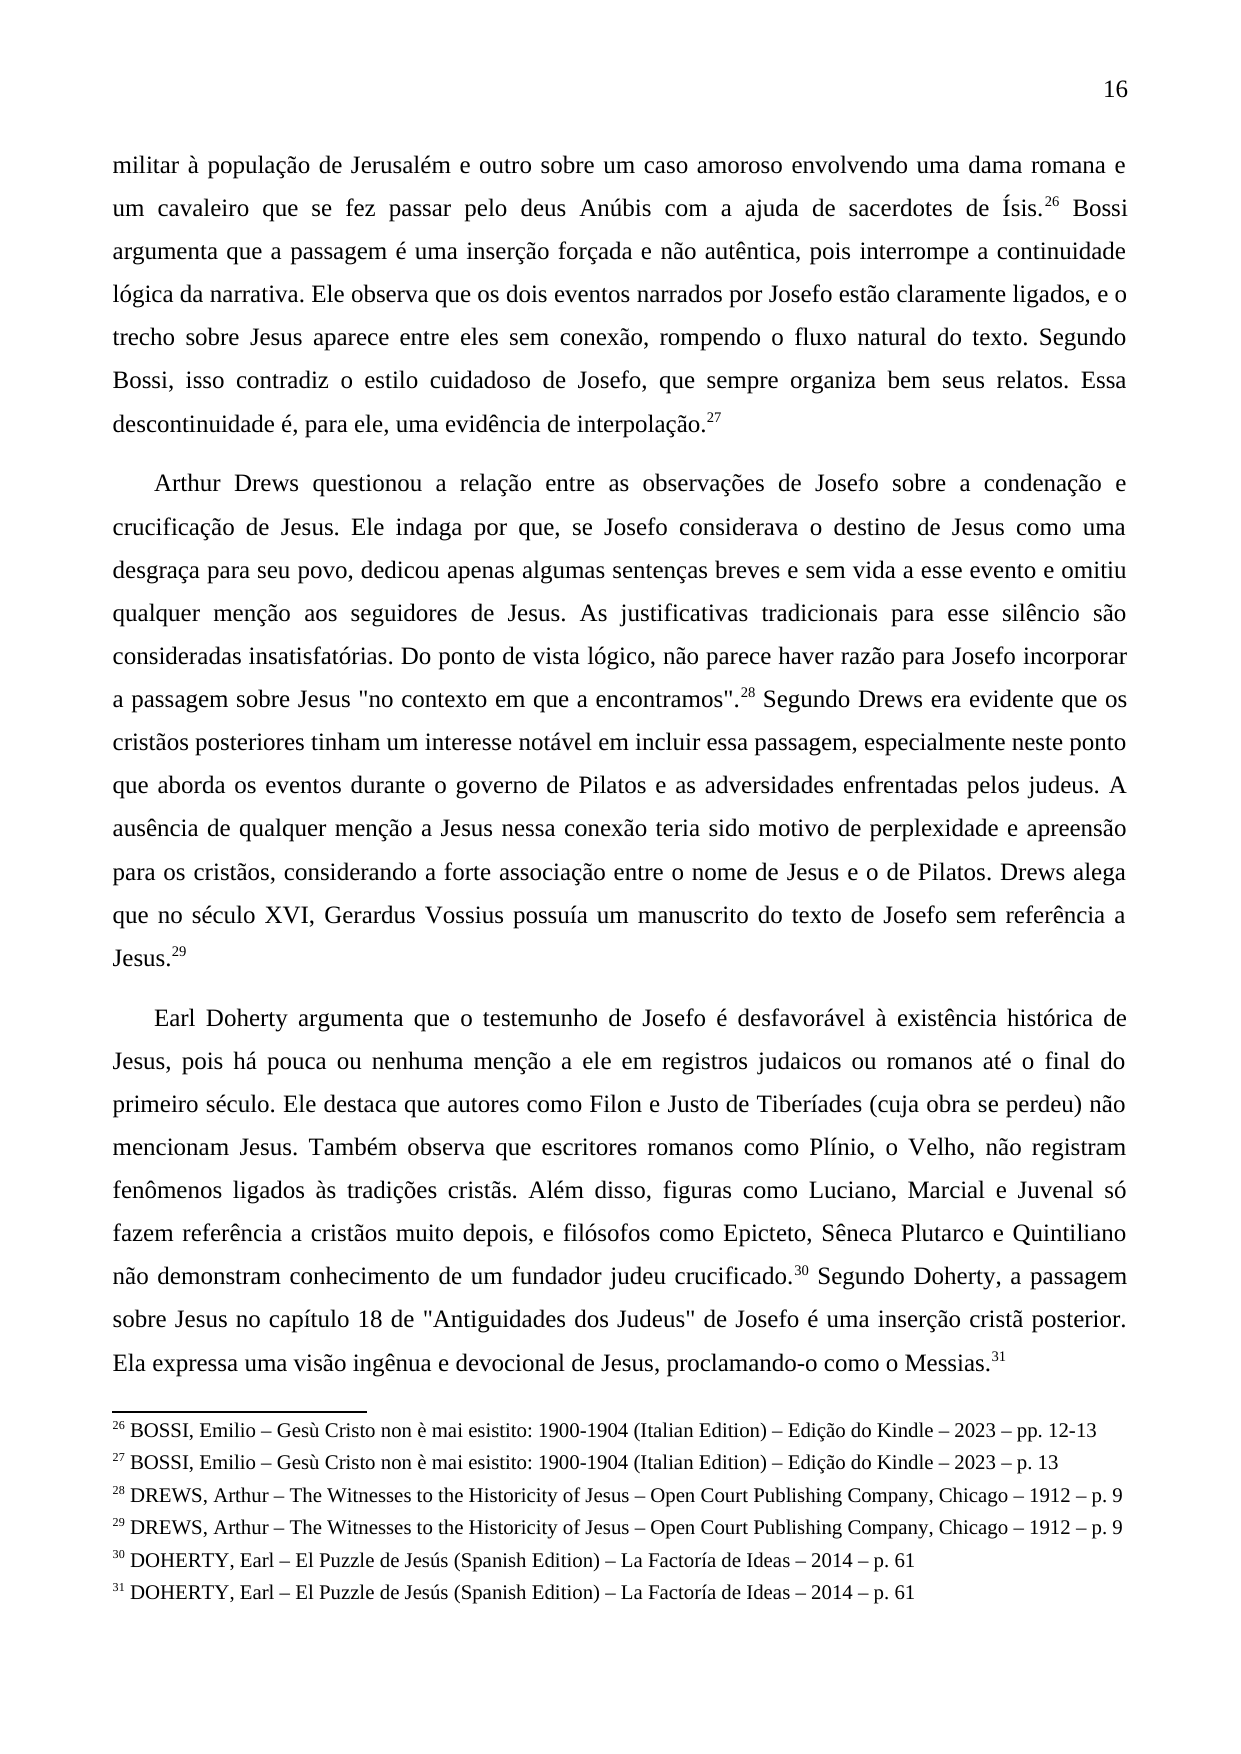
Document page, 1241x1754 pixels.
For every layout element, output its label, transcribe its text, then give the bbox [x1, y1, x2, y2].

text No século XIX, Emílio Bossi já apresentava a ideia de que Jesus Cristo era um mito, desafiando as bases históricas do cristianismo. Emílio Bossi argumenta em seu livro que o trecho de Flávio Josefo que menciona Jesus é uma interpolação — ou seja, uma adição posterior ao texto original. Ele afirma que uma análise mais cuidadosa mostra que essa passagem está deslocada no contexto, aparecendo "perdida" entre dois relatos sem qualquer ligação com ela: um sobre a punição militar à população de Jerusalém e outro sobre um caso amoroso envolvendo uma dama romana e um cavaleiro que se fez passar pelo deus Anúbis com a ajuda de sacerdotes de Ísis. Bossi argumenta que a passagem é uma inserção forçada e não autêntica, pois interrompe a continuidade lógica da narrativa. Ele observa que os dois eventos narrados por Josefo estão claramente ligados, e o trecho sobre Jesus aparece entre eles sem conexão, rompendo o fluxo natural do texto. Segundo Bossi, isso contradiz o estilo cuidadoso de Josefo, que sempre organiza bem seus relatos. Essa descontinuidade é, para ele, uma evidência de interpolação. [112, 150, 1128, 437]
text Arthur Drews questionou a relação entre as observações de Josefo sobre a condenação e crucificação de Jesus. Ele indaga por que, se Josefo considerava o destino de Jesus como uma desgraça para seu povo, dedicou apenas algumas sentenças breves e sem vida a esse evento e omitiu qualquer menção aos seguidores de Jesus. As justificativas tradicionais para esse silêncio são consideradas insatisfatórias. Do ponto de vista lógico, não parece haver razão para Josefo incorporar a passagem sobre Jesus "no contexto em que a encontramos". Segundo Drews era evidente que os cristãos posteriores tinham um interesse notável em incluir essa passagem, especialmente neste ponto que aborda os eventos durante o governo de Pilatos e as adversidades enfrentadas pelos judeus. A ausência de qualquer menção a Jesus nessa conexão teria sido motivo de perplexidade e apreensão para os cristãos, considerando a forte associação entre o nome de Jesus e o de Pilatos. Drews alega que no século XVI, Gerardus Vossius possuía um manuscrito do texto de Josefo sem referência a Jesus. [112, 468, 1128, 972]
text Earl Doherty argumenta que o testemunho de Josefo é desfavorável à existência histórica de Jesus, pois há pouca ou nenhuma menção a ele em registros judaicos ou romanos até o final do primeiro século. Ele destaca que autores como Filon e Justo de Tiberíades (cuja obra se perdeu) não mencionam Jesus. Também observa que escritores romanos como Plínio, o Velho, não registram fenômenos ligados às tradições cristãs. Além disso, figuras como Luciano, Marcial e Juvenal só fazem referência a cristãos muito depois, e filósofos como Epicteto, Sêneca Plutarco e Quintiliano não demonstram conhecimento de um fundador judeu crucificado. Segundo Doherty, a passagem sobre Jesus no capítulo 18 de "Antiguidades dos Judeus" de Josefo é uma inserção cristã posterior. Ela expressa uma visão ingênua e devocional de Jesus, proclamando-o como o Messias. [112, 1003, 1128, 1376]
